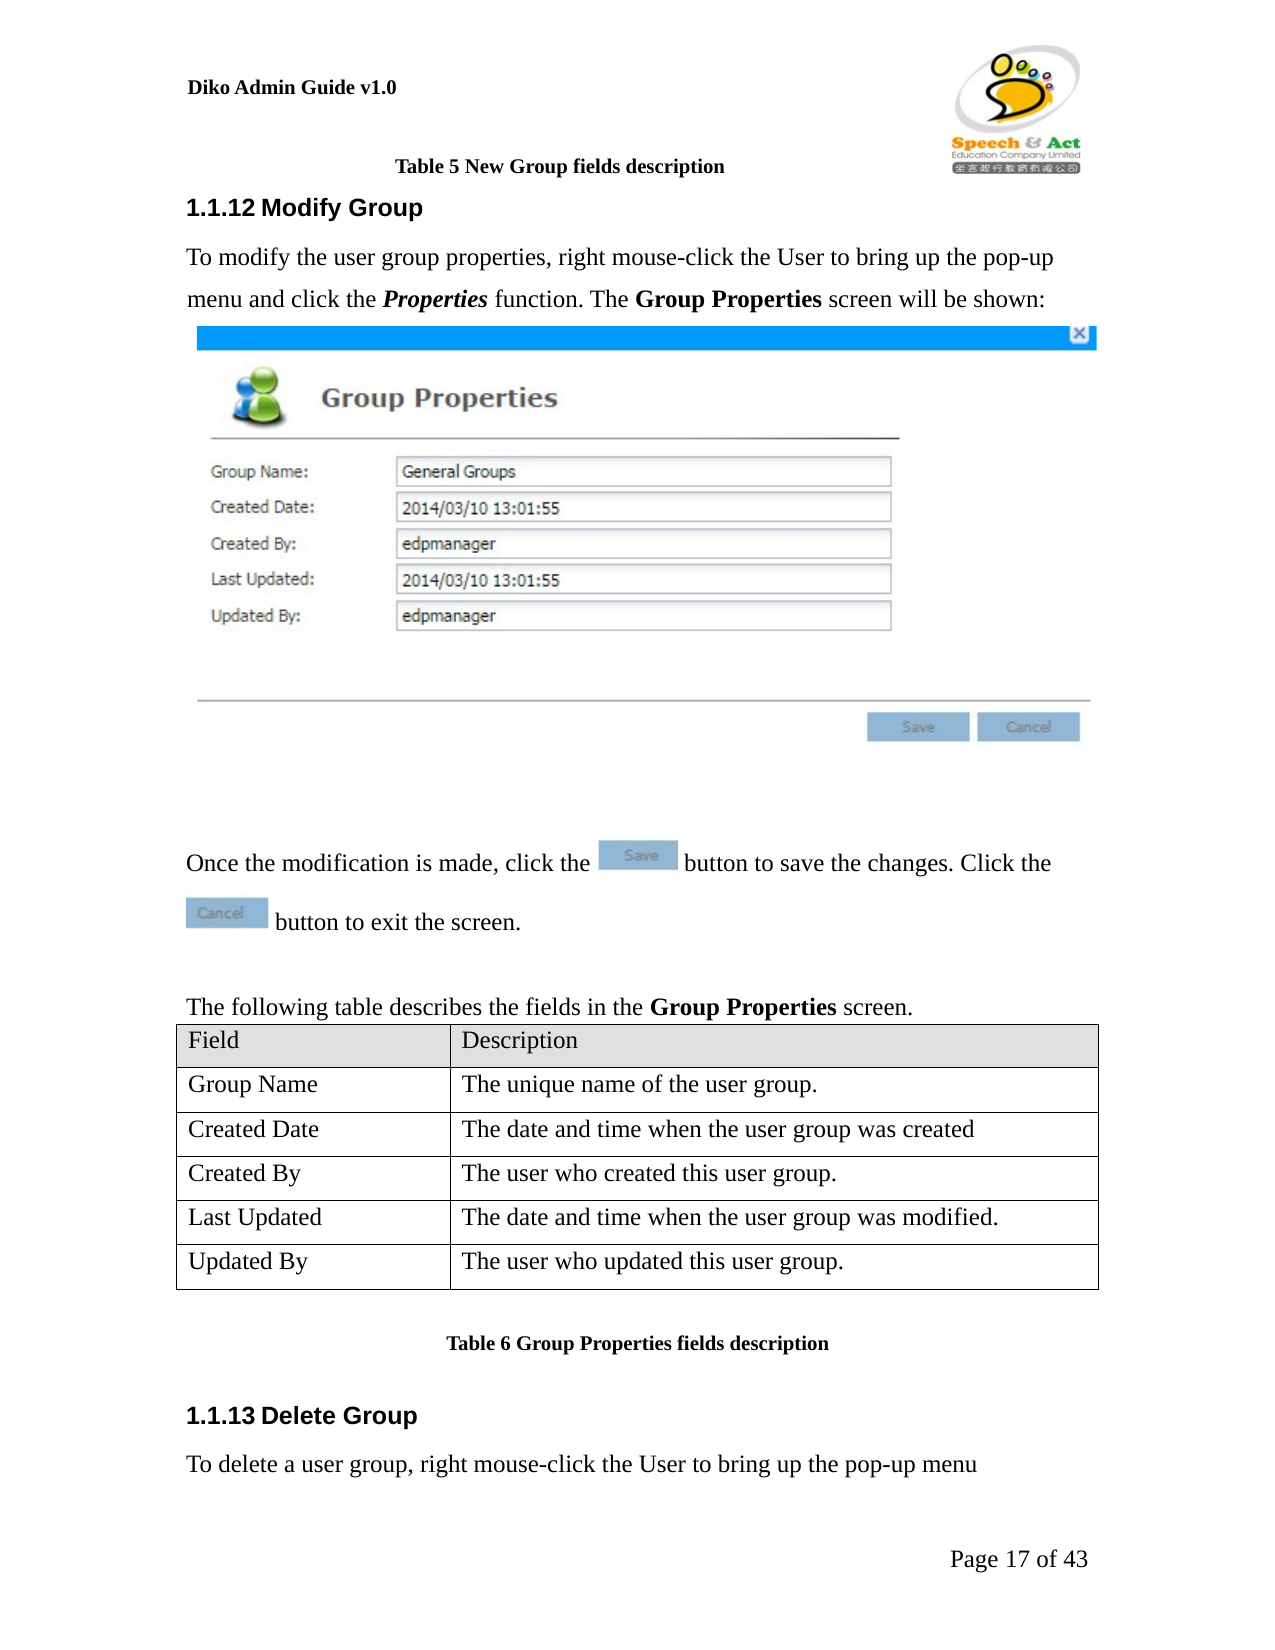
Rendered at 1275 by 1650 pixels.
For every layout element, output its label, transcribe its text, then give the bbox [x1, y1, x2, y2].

text Once the modification is made, click the button to save the changes. Click the [186, 848, 598, 877]
text Table 5 New Group fields description [187, 153, 1088, 178]
text Table 6 Group Properties fields description [187, 1330, 1088, 1354]
text Once the modification is made, click the button to save the changes. Click the [679, 848, 1090, 877]
table_cell The user who created this user group. [451, 1157, 1098, 1200]
table_header Field [177, 1025, 450, 1067]
table_cell Created By [177, 1157, 450, 1200]
table_header Description [451, 1025, 1098, 1067]
text To modify the user group properties, right mouse-click the User to bring up the pop-up menu and click the Properties function. The Group Properties screen will be shown: [186, 242, 1090, 313]
subtitle Delete Group [186, 1401, 1101, 1429]
picture [951, 45, 1081, 153]
table_cell Group Name [177, 1068, 450, 1112]
table_cell The date and time when the user group was created [451, 1113, 1098, 1156]
table_cell Last Updated [177, 1201, 450, 1244]
text To delete a user group, right mouse-click the User to bring up the pop-up menu [186, 1449, 1090, 1478]
table_cell The unique name of the user group. [451, 1068, 1098, 1112]
text button to exit the screen. [186, 891, 1090, 935]
table_cell Created Date [177, 1113, 450, 1156]
picture [185, 891, 269, 930]
picture [196, 326, 1097, 757]
table_cell The user who updated this user group. [451, 1245, 1098, 1288]
table_cell The date and time when the user group was modified. [451, 1201, 1098, 1244]
text The following table describes the fields in the Group Properties screen. [186, 992, 1090, 1021]
subtitle Modify Group [186, 193, 1101, 222]
picture [598, 836, 679, 881]
table_cell Updated By [177, 1245, 450, 1288]
